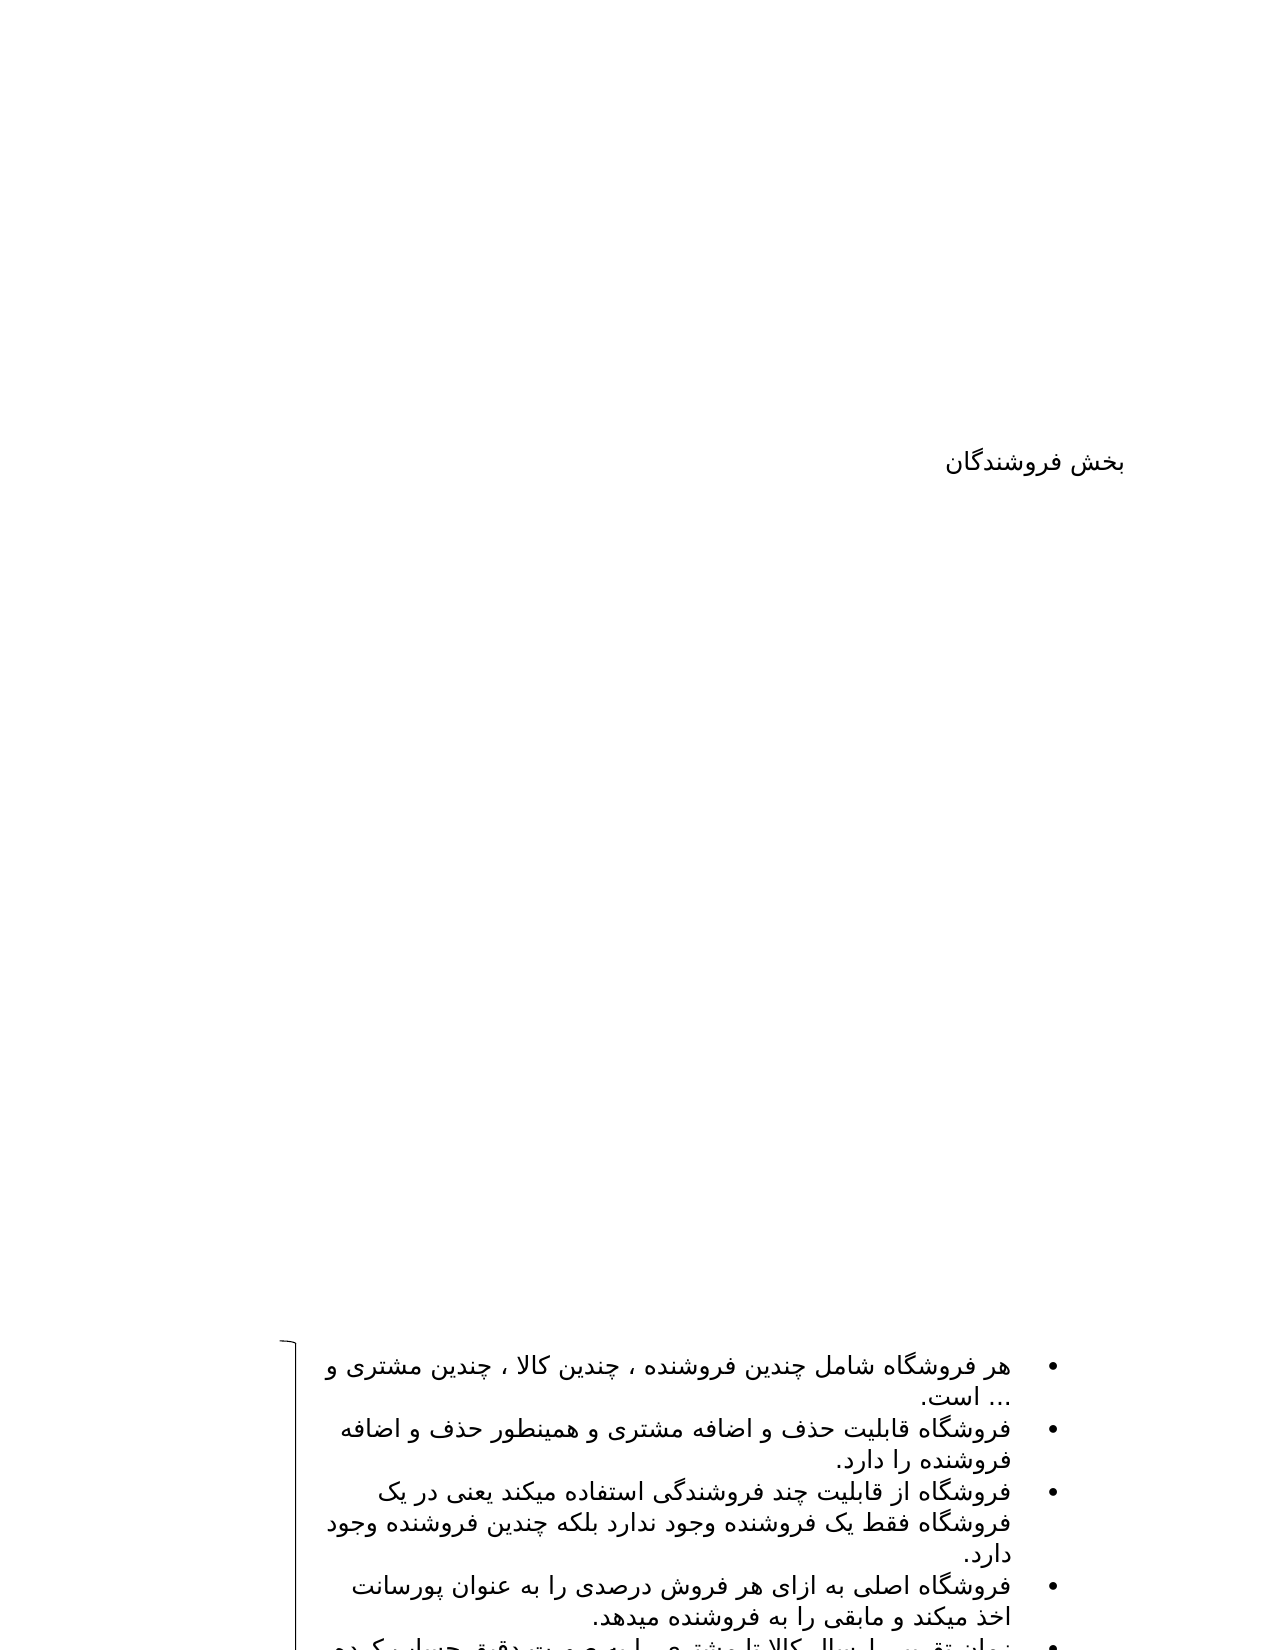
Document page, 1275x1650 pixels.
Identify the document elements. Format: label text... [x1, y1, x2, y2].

text بخش فروشندگان [150, 447, 1125, 477]
